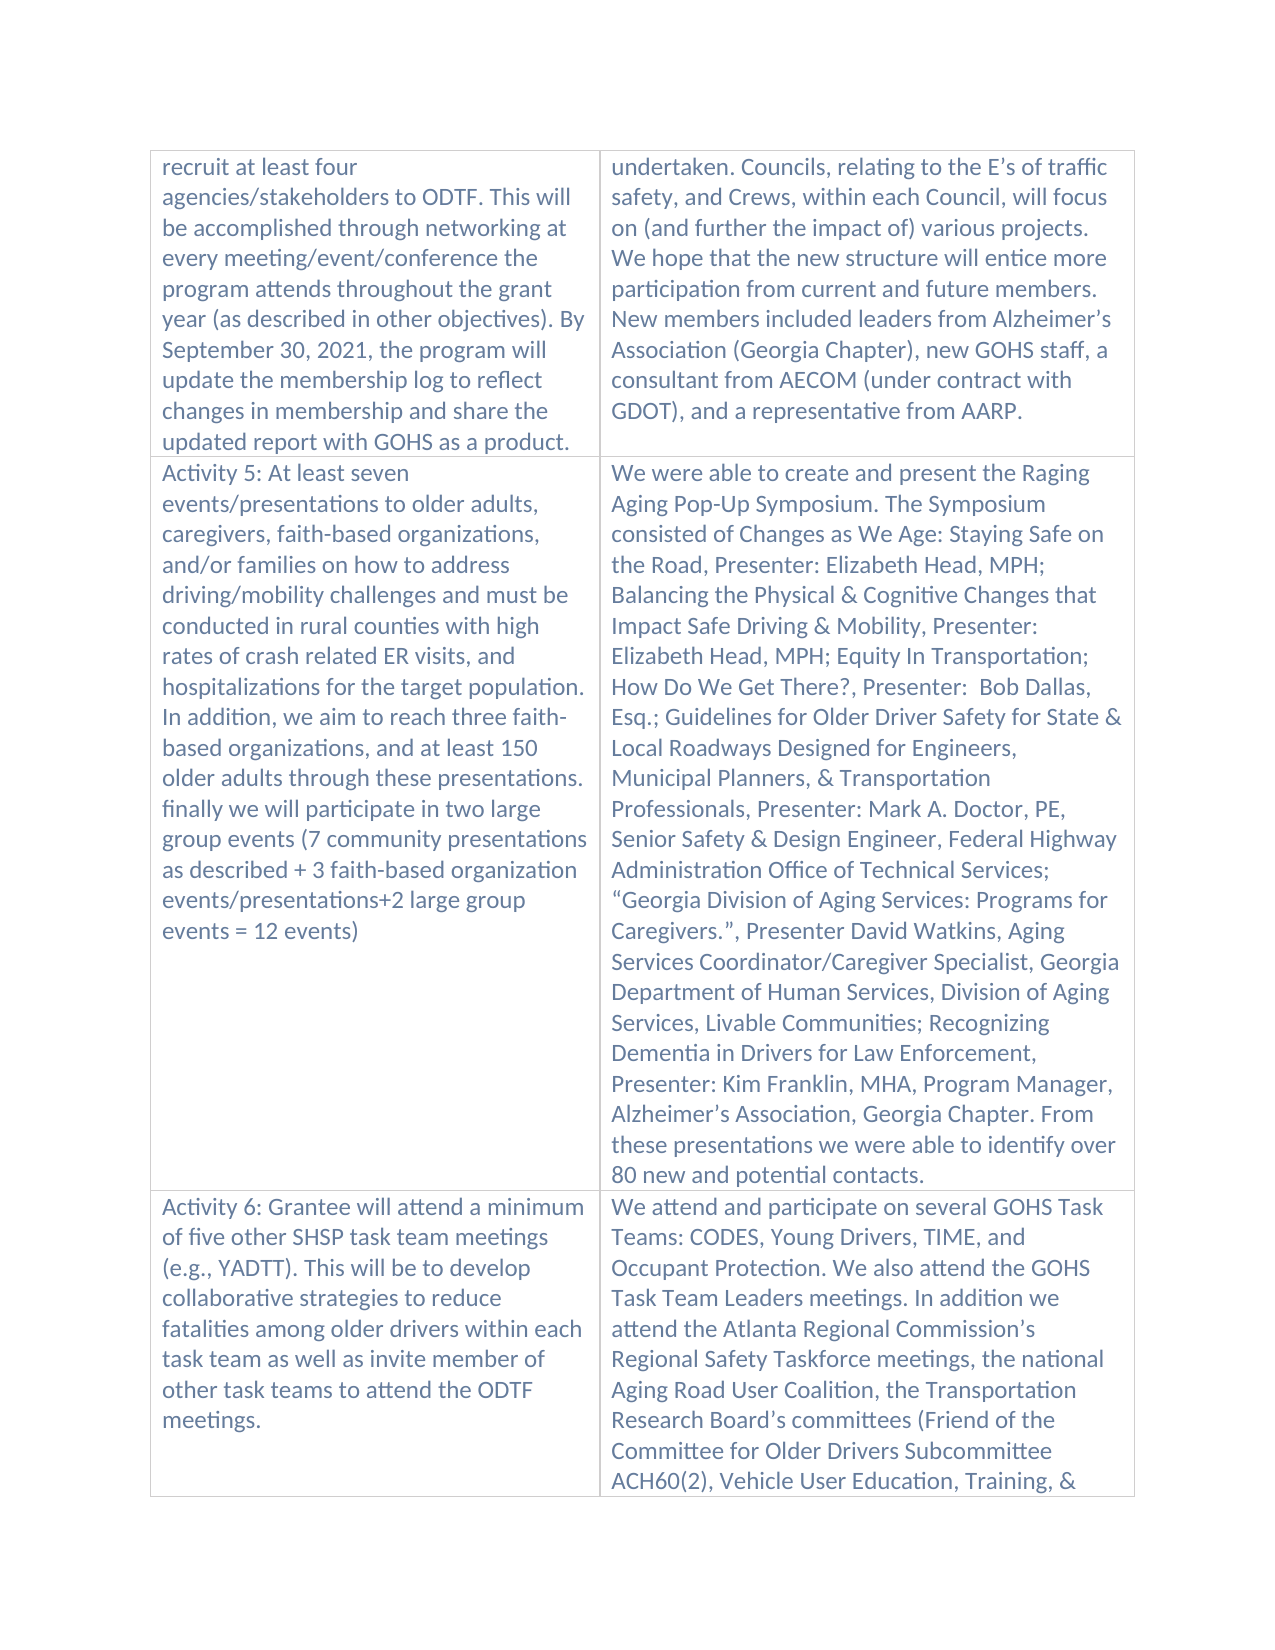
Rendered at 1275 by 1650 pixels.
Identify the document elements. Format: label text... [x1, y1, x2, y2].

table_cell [601, 1191, 1134, 1496]
table_cell We were able to create and present the Raging Aging Pop-Up Symposium. The Symposium consisted of Changes as We Age: Staying Safe on the Road, Presenter: Elizabeth Head, MPH; Balancing the Physical & Cognitive Changes that Impact Safe Driving & Mobility, Presenter: Elizabeth Head, MPH; Equity In Transportation; How Do We Get There?, Presenter: Bob Dallas, Esq.; Guidelines for Older Driver Safety for State & Local Roadways Designed for Engineers, Municipal Planners, & Transportation Professionals, Presenter: Mark A. Doctor, PE, Senior Safety & Design Engineer, Federal Highway Administration Office of Technical Services; “Georgia Division of Aging Services: Programs for Caregivers.”, Presenter David Watkins, Aging Services Coordinator/Caregiver Specialist, Georgia Department of Human Services, Division of Aging Services, Livable Communities; Recognizing Dementia in Drivers for Law Enforcement, Presenter: Kim Franklin, MHA, Program Manager, Alzheimer’s Association, Georgia Chapter. From these presentations we were able to identify over 80 new and potential contacts. [601, 457, 1134, 1190]
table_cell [151, 151, 599, 456]
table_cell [601, 151, 1134, 456]
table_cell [151, 1191, 599, 1496]
table_cell Activity 5: At least seven events/presentations to older adults, caregivers, faith-based organizations, and/or families on how to address driving/mobility challenges and must be conducted in rural counties with high rates of crash related ER visits, and hospitalizations for the target population. In addition, we aim to reach three faith-based organizations, and at least 150 older adults through these presentations. finally we will participate in two large group events (7 community presentations as described + 3 faith-based organization events/presentations+2 large group events = 12 events) [151, 457, 599, 1190]
